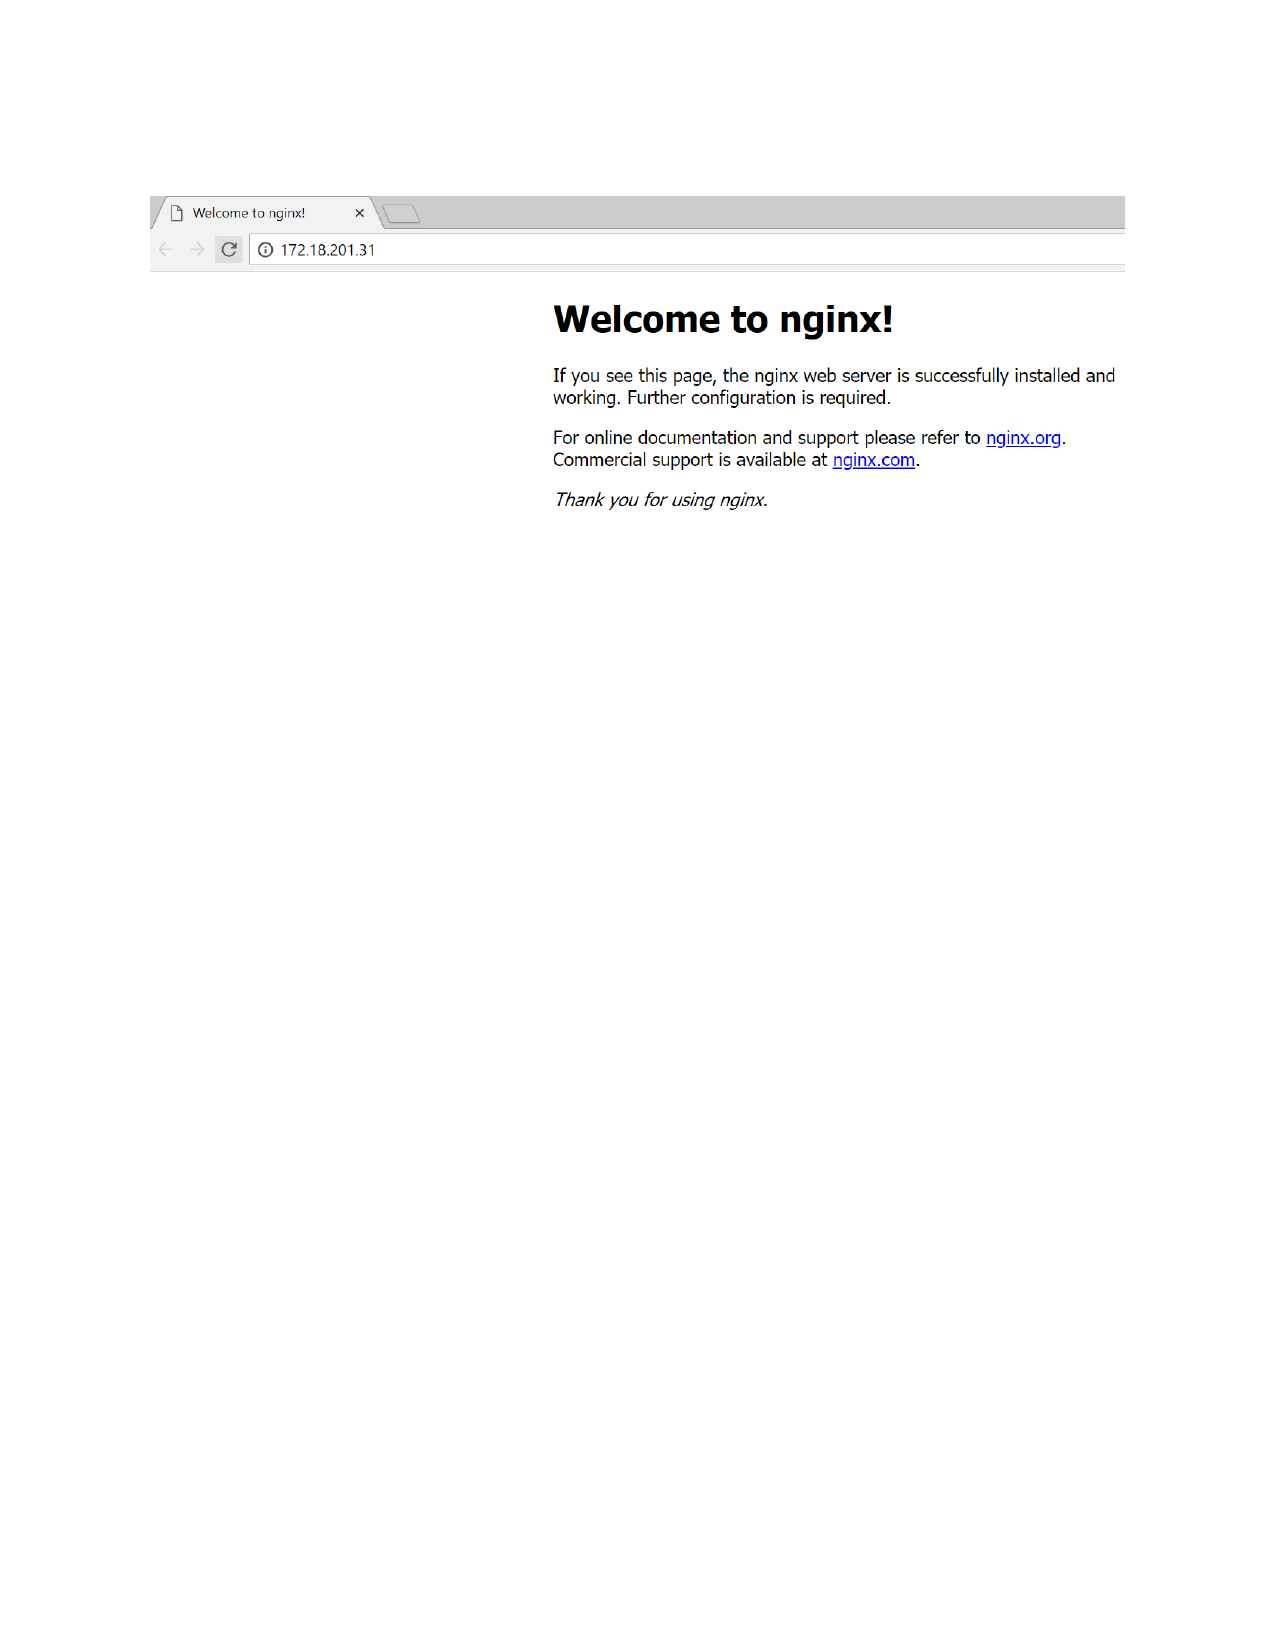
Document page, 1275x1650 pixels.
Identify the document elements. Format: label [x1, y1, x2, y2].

picture [150, 196, 1125, 543]
